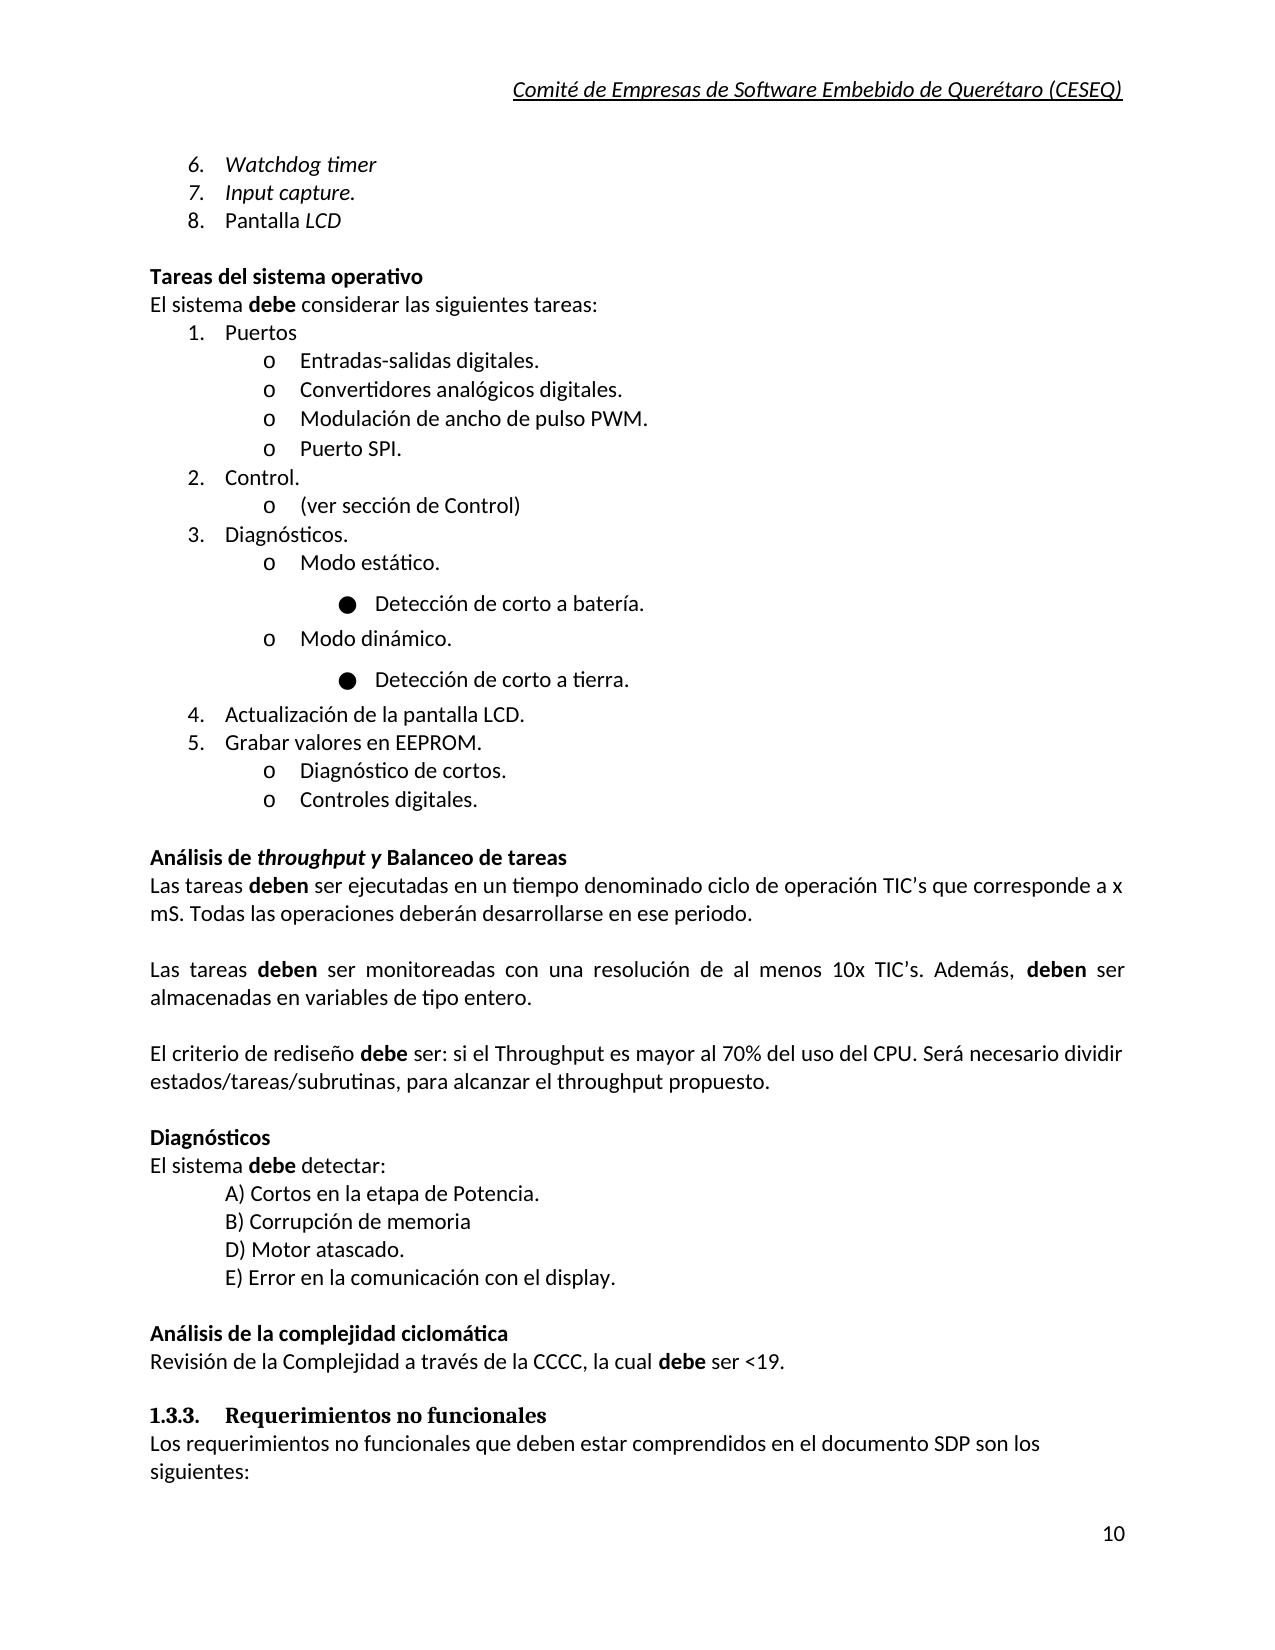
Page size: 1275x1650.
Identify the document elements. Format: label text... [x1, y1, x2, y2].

text Las tareas deben ser monitoreadas con una resolución de al menos 10x TIC’s. Además, deben ser almacenadas en variables de tipo entero. [150, 955, 1125, 1011]
list Detección de corto a batería. [337, 577, 1125, 624]
text El sistema debe considerar las siguientes tareas: [150, 290, 1125, 318]
list Diagnósticos. [187, 520, 1125, 548]
list Modo dinámico. [262, 624, 1125, 653]
text Análisis de throughput y Balanceo de tareas [150, 843, 1125, 871]
text E) Error en la comunicación con el display. [225, 1263, 1125, 1291]
list Controles digitales. [262, 786, 1125, 815]
subtitle Requerimientos no funcionales [150, 1403, 1125, 1429]
list Detección de corto a tierra. [337, 653, 1125, 700]
text Análisis de la complejidad ciclomática [150, 1319, 1125, 1347]
list Grabar valores en EEPROM. [187, 728, 1125, 756]
list Modo estático. [262, 548, 1125, 577]
text El sistema debe detectar: [150, 1151, 1125, 1179]
list Pantalla LCD [187, 206, 1125, 234]
text Diagnósticos [150, 1123, 1125, 1151]
text B) Corrupción de memoria [225, 1207, 1125, 1235]
list Input capture. [187, 178, 1125, 206]
text El criterio de rediseño debe ser: si el Throughput es mayor al 70% del uso del CPU. Será necesario dividir estados/tareas/subrutinas, para alcanzar el throughput propuesto. [150, 1039, 1125, 1095]
text A) Cortos en la etapa de Potencia. [225, 1179, 1125, 1207]
list Actualización de la pantalla LCD. [187, 700, 1125, 728]
list (ver sección de Control) [262, 491, 1125, 520]
text D) Motor atascado. [225, 1235, 1125, 1263]
text Revisión de la Complejidad a través de la CCCC, la cual debe ser <19. [150, 1347, 1125, 1375]
text Las tareas deben ser ejecutadas en un tiempo denominado ciclo de operación TIC’s que corresponde a x mS. Todas las operaciones deberán desarrollarse en ese periodo. [150, 871, 1125, 927]
list Puerto SPI. [262, 434, 1125, 463]
list Modulación de ancho de pulso PWM. [262, 404, 1125, 434]
text Los requerimientos no funcionales que deben estar comprendidos en el documento SDP son los siguientes: [150, 1429, 1125, 1486]
list Convertidores analógicos digitales. [262, 375, 1125, 404]
list Entradas-salidas digitales. [262, 346, 1125, 375]
list Control. [187, 463, 1125, 491]
text Tareas del sistema operativo [150, 262, 1125, 290]
list Diagnóstico de cortos. [262, 756, 1125, 786]
list Watchdog timer [187, 150, 1125, 178]
list Puertos [187, 318, 1125, 346]
